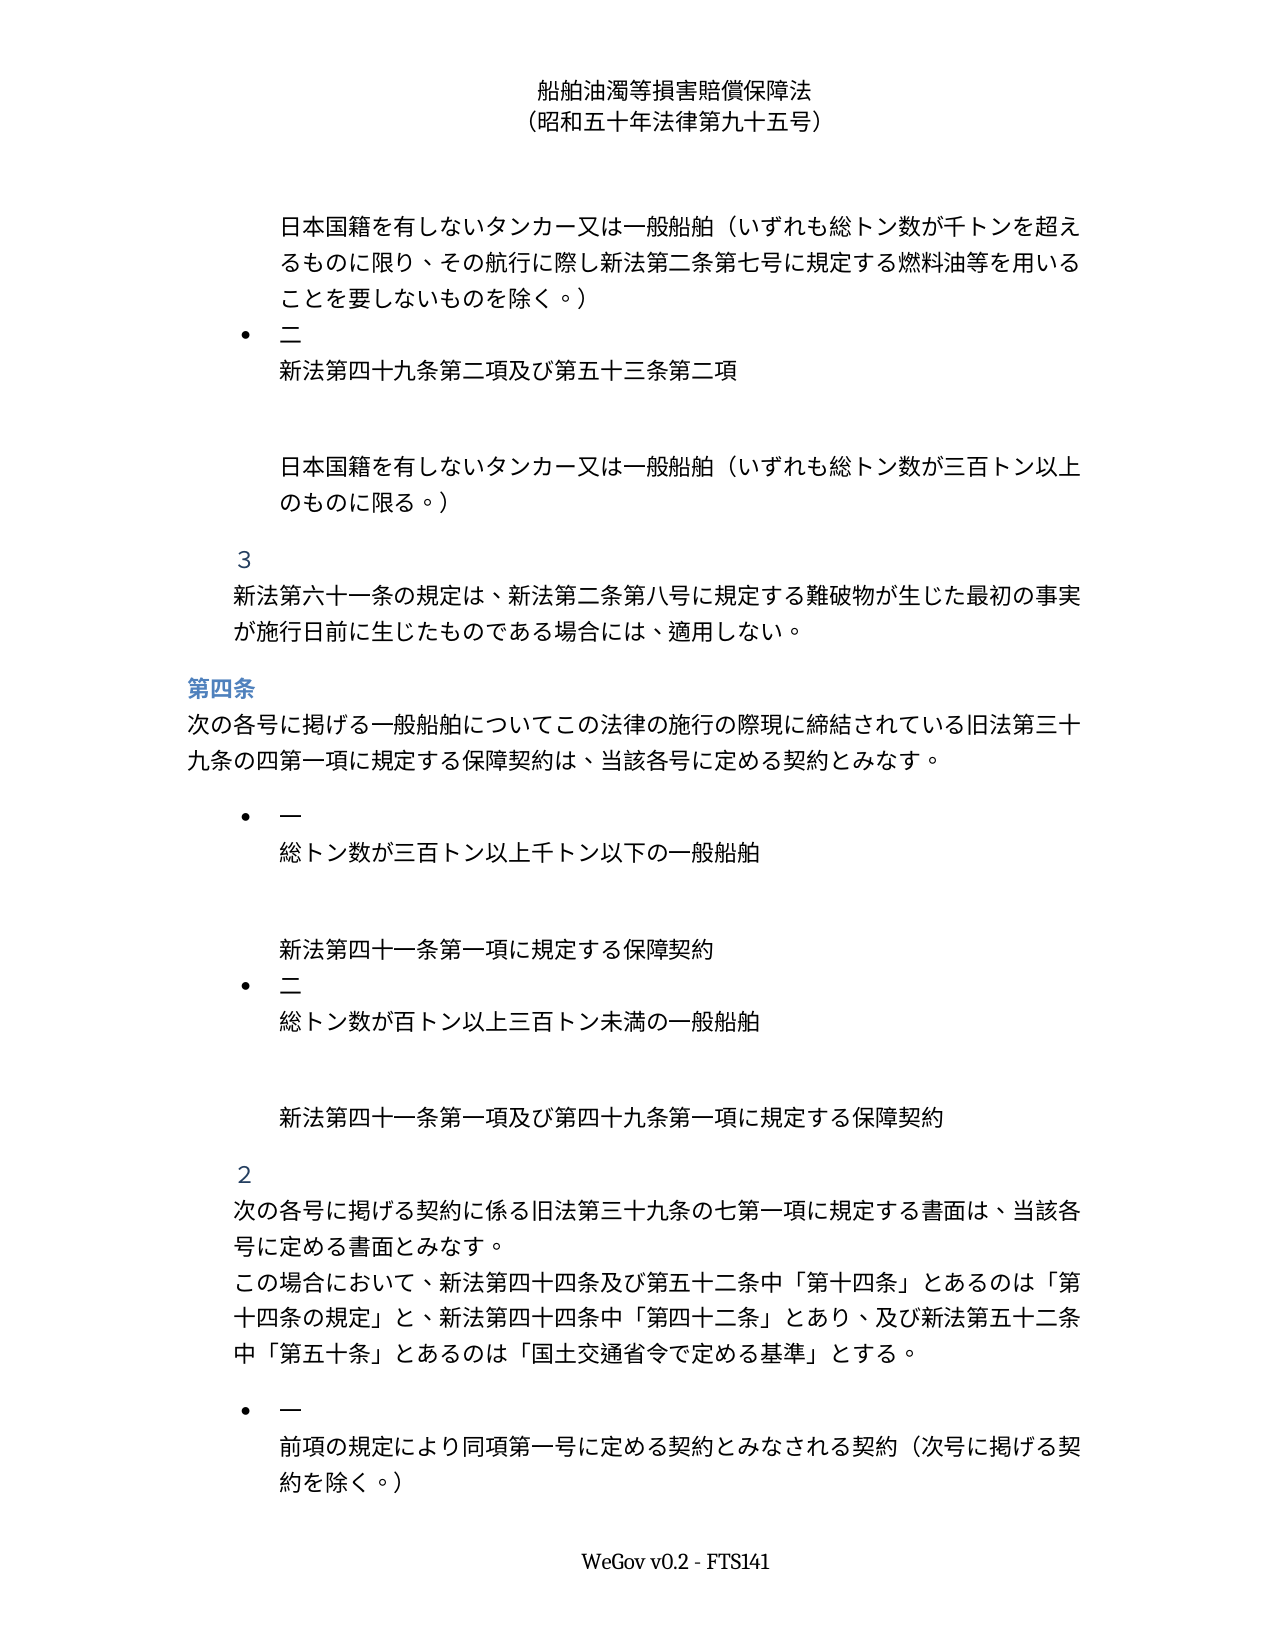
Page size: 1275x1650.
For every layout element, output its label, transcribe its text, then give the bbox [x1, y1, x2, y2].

subtitle ３ [233, 544, 1087, 575]
list 二 新法第四十九条第二項及び第五十三条第二項 日本国籍を有しないタンカー又は一般船舶（いずれも総トン数が三百トン以上のものに限る。） [242, 319, 1087, 518]
text 次の各号に掲げる一般船舶についてこの法律の施行の際現に締結されている旧法第三十九条の四第一項に規定する保障契約は、当該各号に定める契約とみなす。 [187, 709, 1087, 776]
text 新法第六十一条の規定は、新法第二条第八号に規定する難破物が生じた最初の事実が施行日前に生じたものである場合には、適用しない。 [233, 580, 1087, 647]
text 次の各号に掲げる契約に係る旧法第三十九条の七第一項に規定する書面は、当該各号に定める書面とみなす。 この場合において、新法第四十四条及び第五十二条中「第十四条」とあるのは「第十四条の規定」と、新法第四十四条中「第四十二条」とあり、及び新法第五十二条中「第五十条」とあるのは「国土交通省令で定める基準」とする。 [233, 1194, 1087, 1369]
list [242, 1395, 1087, 1498]
list 一 総トン数が三百トン以上千トン以下の一般船舶 新法第四十一条第一項に規定する保障契約 [242, 801, 1087, 965]
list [242, 150, 1087, 314]
subtitle 第四条 [187, 673, 1087, 704]
list 二 総トン数が百トン以上三百トン未満の一般船舶 新法第四十一条第一項及び第四十九条第一項に規定する保障契約 [242, 969, 1087, 1133]
subtitle ２ [233, 1159, 1087, 1190]
